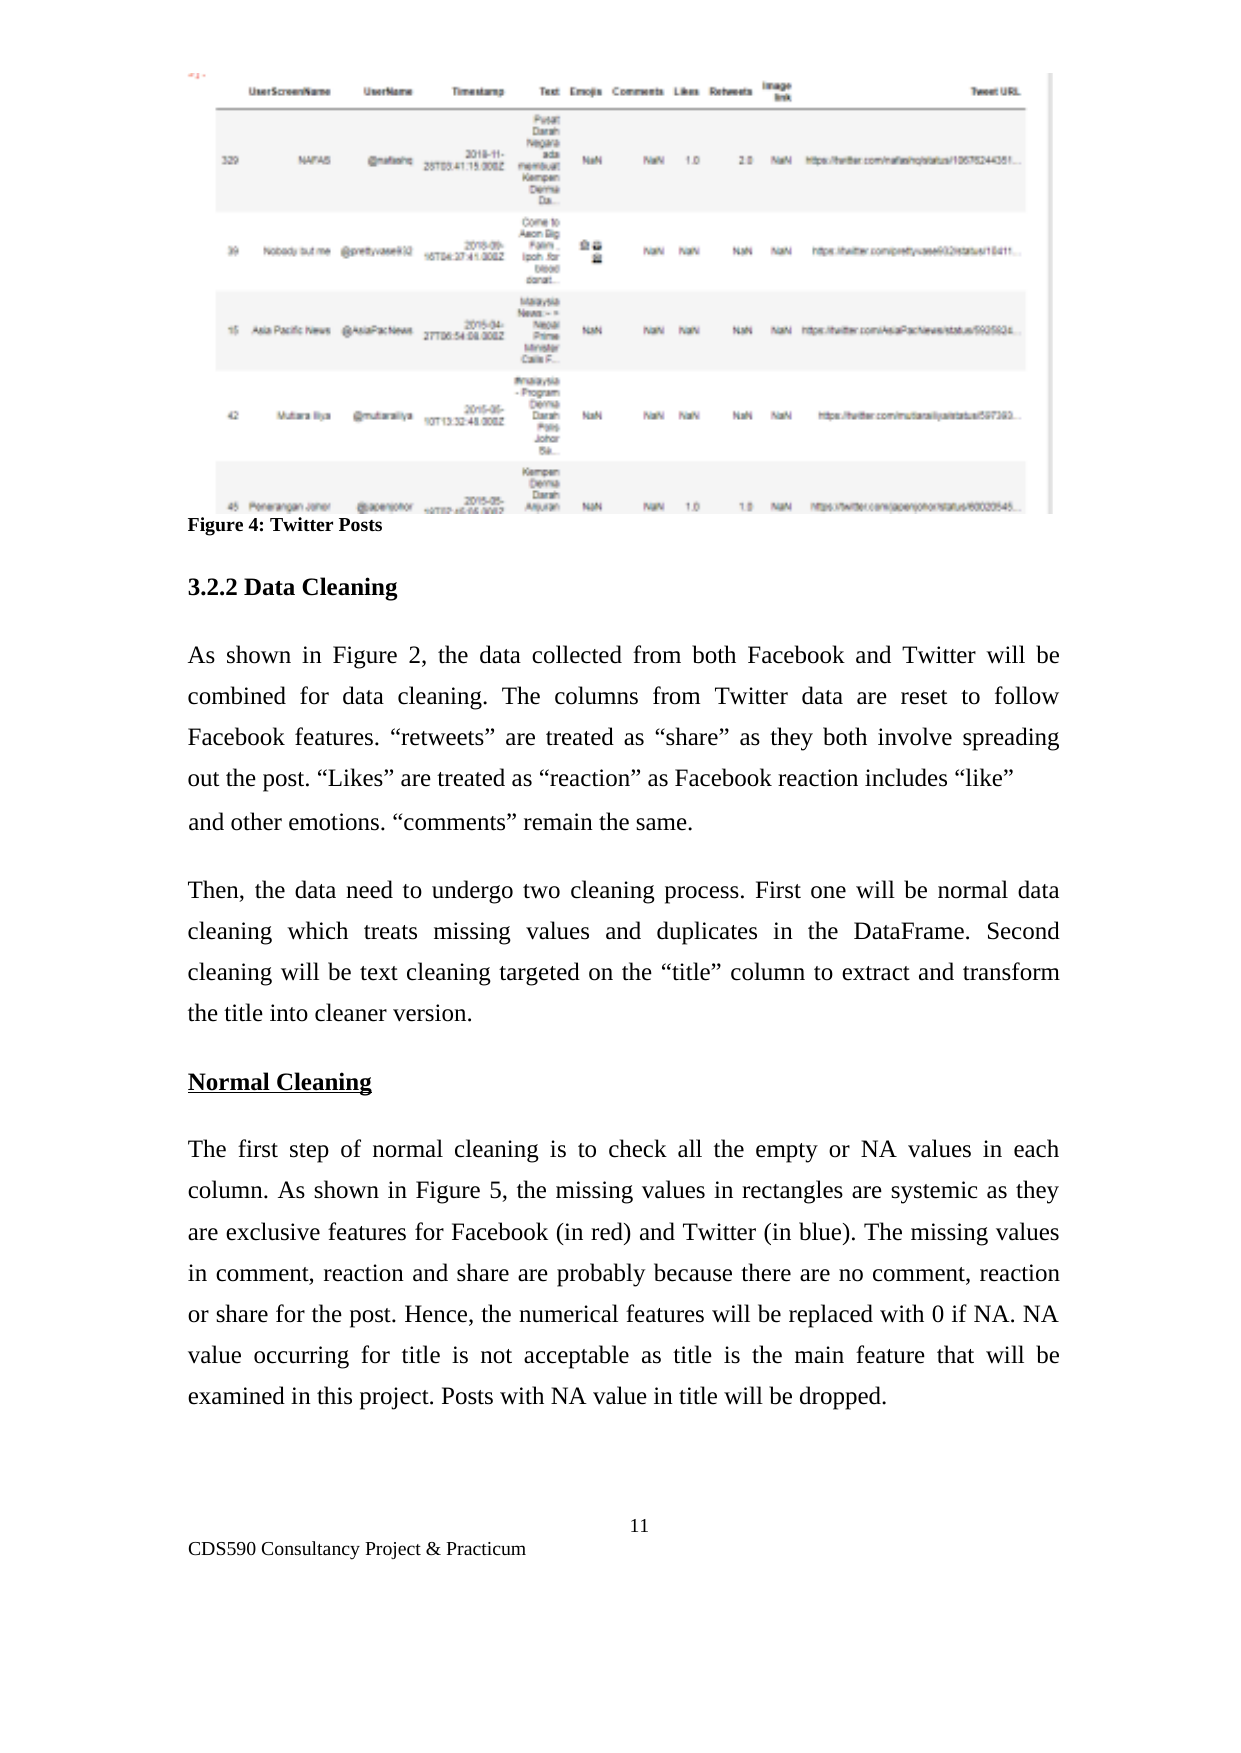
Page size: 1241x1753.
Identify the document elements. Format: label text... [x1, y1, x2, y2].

text Figure 4: Twitter Posts [187, 513, 1234, 536]
text 3.2.2 Data Cleaning [188, 572, 1234, 601]
text 11 [629, 1514, 1234, 1537]
text As shown in Figure 2, the data collected from both Facebook and Twitter will be combined for data cleaning. The columns from Twitter data are reset to follow Facebook features. “retweets” are treated as “share” as they both involve spreading out the post. “Likes” are treated as “reaction” as Facebook reaction includes “like” [187, 640, 1061, 792]
picture [187, 73, 1053, 514]
text Normal Cleaning [188, 1067, 1234, 1096]
text The first step of normal cleaning is to check all the empty or NA values in each column. As shown in Figure 5, the missing values in rectangles are systemic as they are exclusive features for Facebook (in red) and Twitter (in blue). The missing values in comment, reaction and share are probably because there are no comment, reaction or share for the post. Hence, the numerical features will be replaced with 0 if NA. NA value occurring for title is not acceptable as title is the main feature that will be examined in this project. Posts with NA value in title will be dropped. [188, 1134, 1061, 1409]
text CDS590 Consultancy Project & Practicum [188, 1537, 1234, 1560]
text and other emotions. “comments” remain the same. [188, 807, 1234, 836]
text Then, the data need to undergo two cleaning process. First one will be normal data cleaning which treats missing values and duplicates in the DataFrame. Second cleaning will be text cleaning targeted on the “title” column to extract and transform the title into cleaner version. [187, 875, 1061, 1027]
